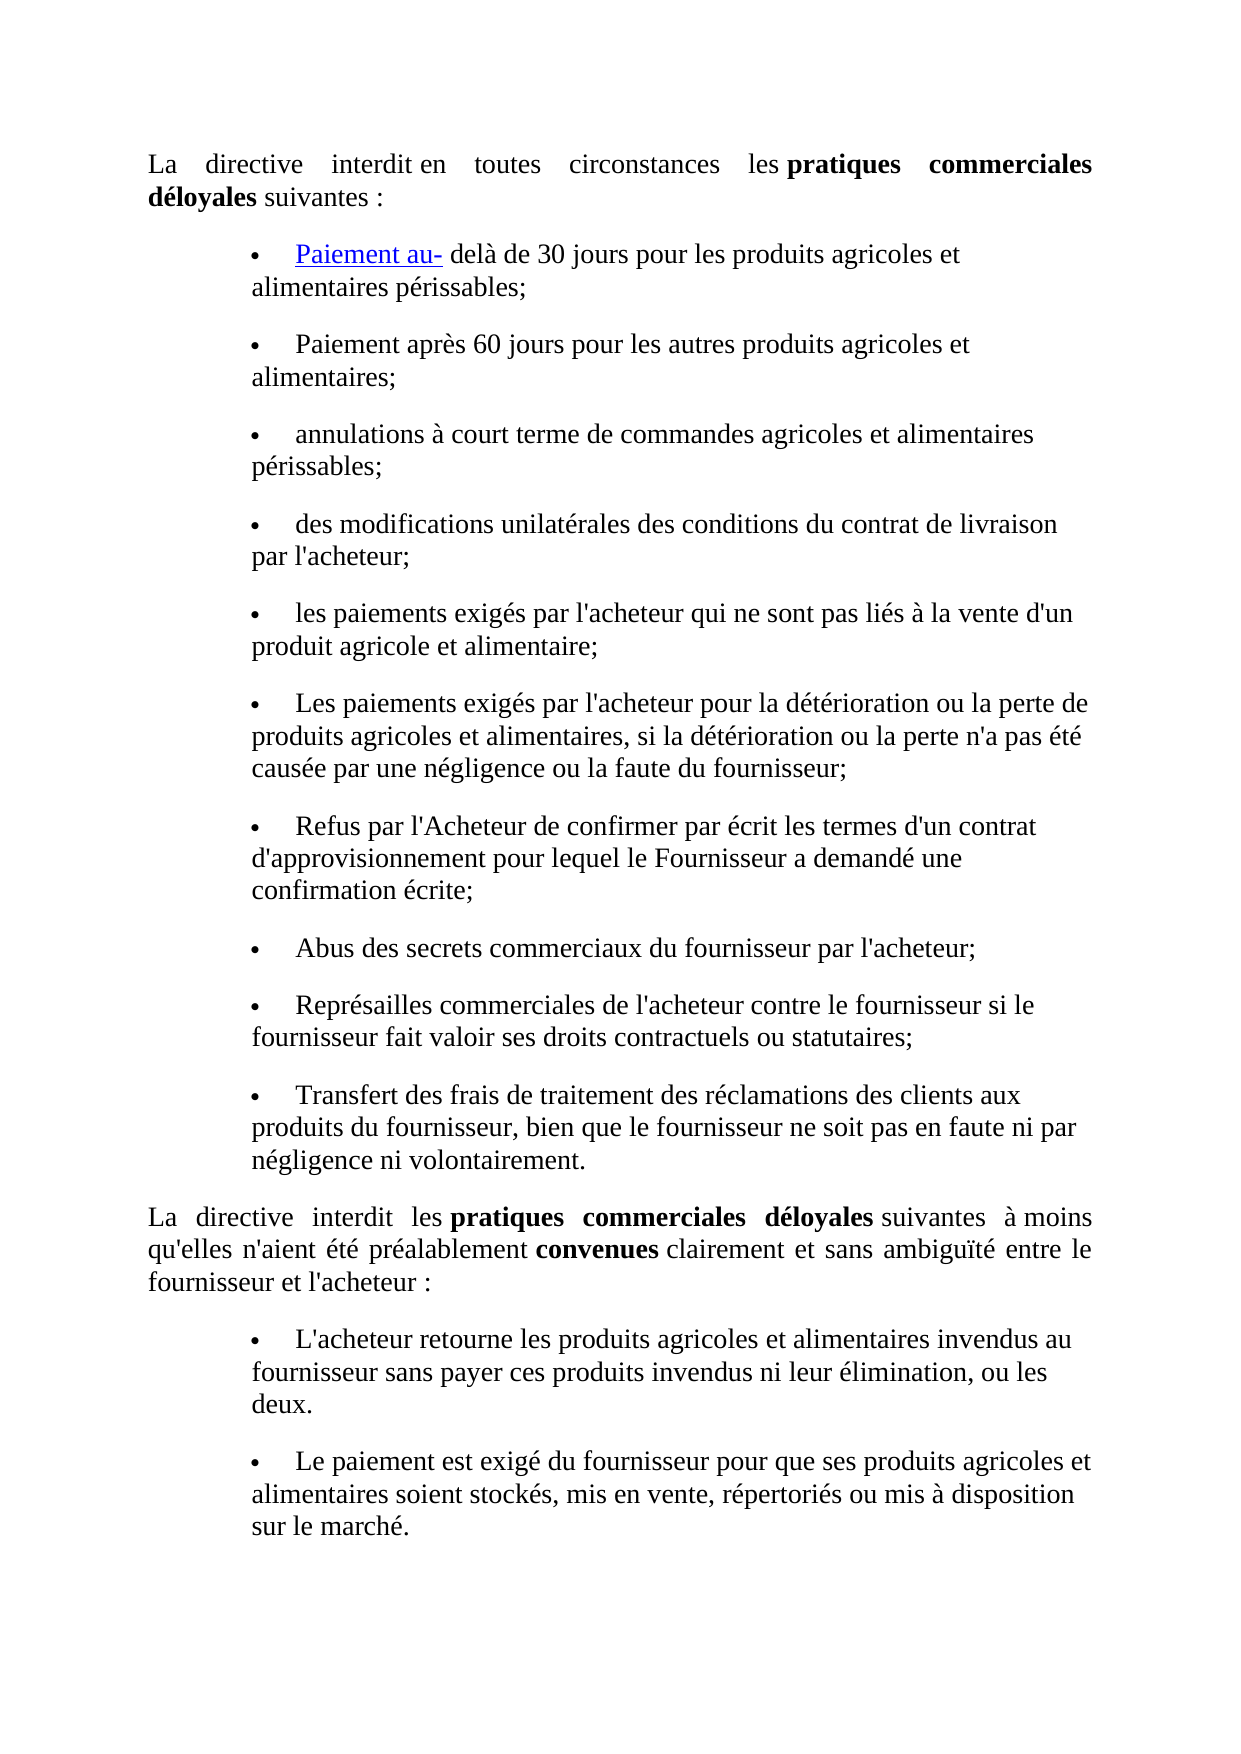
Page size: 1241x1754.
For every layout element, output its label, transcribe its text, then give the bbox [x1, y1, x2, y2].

list Paiement au- delà de 30 jours pour les produits agricoles et alimentaires périssables; [251, 237, 1093, 302]
list Paiement après 60 jours pour les autres produits agricoles et alimentaires; [251, 327, 1093, 392]
list Représailles commerciales de l'acheteur contre le fournisseur si le fournisseur fait valoir ses droits contractuels ou statutaires; [251, 988, 1093, 1053]
list Transfert des frais de traitement des réclamations des clients aux produits du fournisseur, bien que le fournisseur ne soit pas en faute ni par négligence ni volontairement. [251, 1078, 1093, 1175]
list des modifications unilatérales des conditions du contrat de livraison par l'acheteur; [251, 507, 1093, 572]
list L'acheteur retourne les produits agricoles et alimentaires invendus au fournisseur sans payer ces produits invendus ni leur élimination, ou les deux. [251, 1322, 1093, 1419]
list Le paiement est exigé du fournisseur pour que ses produits agricoles et alimentaires soient stockés, mis en vente, répertoriés ou mis à disposition sur le marché. [251, 1444, 1093, 1542]
list Les paiements exigés par l'acheteur pour la détérioration ou la perte de produits agricoles et alimentaires, si la détérioration ou la perte n'a pas été causée par une négligence ou la faute du fournisseur; [251, 686, 1093, 783]
list Abus des secrets commerciaux du fournisseur par l'acheteur; [251, 931, 1093, 963]
list les paiements exigés par l'acheteur qui ne sont pas liés à la vente d'un produit agricole et alimentaire; [251, 597, 1093, 661]
list Refus par l'Acheteur de confirmer par écrit les termes d'un contrat d'approvisionnement pour lequel le Fournisseur a demandé une confirmation écrite; [251, 808, 1093, 906]
text La directive interdit les pratiques commerciales déloyales suivantes à moins qu'elles n'aient été préalablement convenues clairement et sans ambiguïté entre le fournisseur et l'acheteur : [148, 1200, 1093, 1297]
list annulations à court terme de commandes agricoles et alimentaires périssables; [251, 417, 1093, 482]
text La directive interdit en toutes circonstances les pratiques commerciales déloyales suivantes : [148, 148, 1093, 212]
